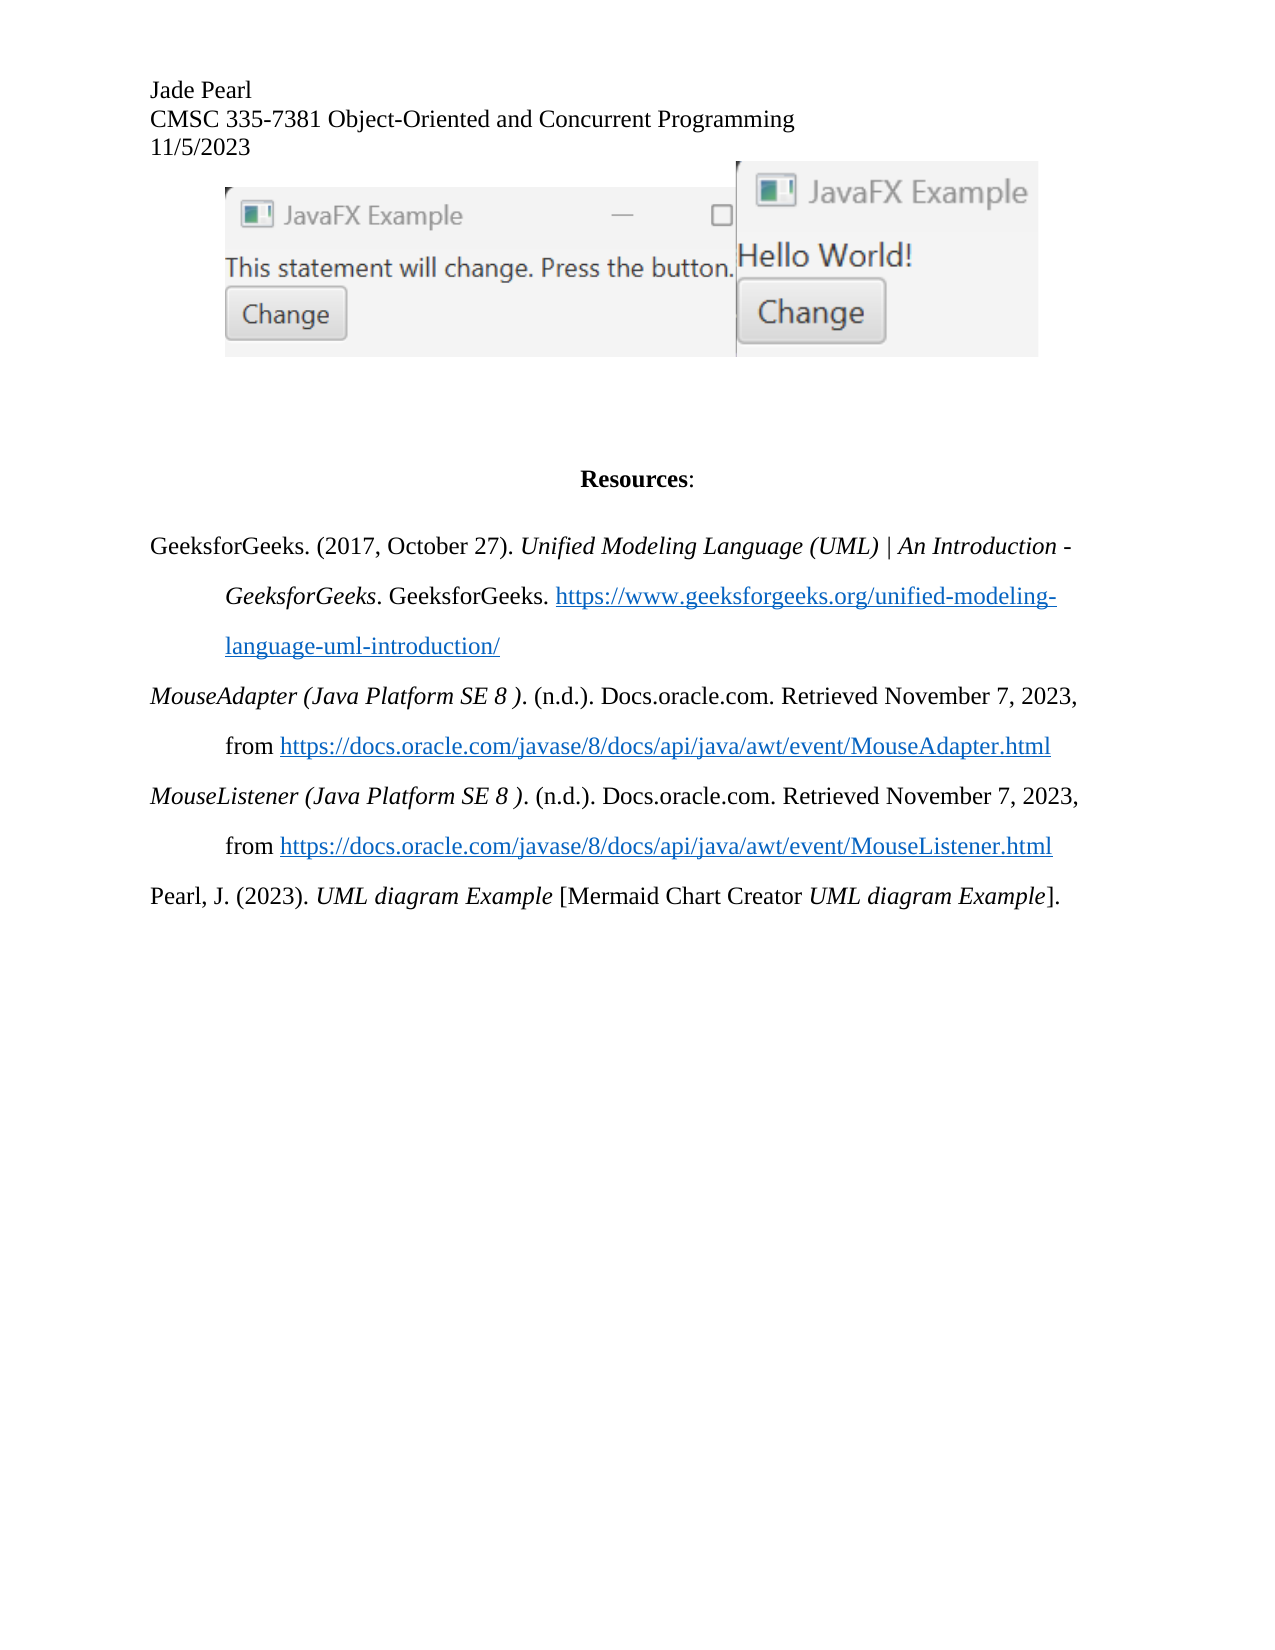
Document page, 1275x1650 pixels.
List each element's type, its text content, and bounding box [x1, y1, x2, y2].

text MouseListener (Java Platform SE 8 ). (n.d.). Docs.oracle.com. Retrieved November 7, 2023, [150, 759, 1125, 809]
text Pearl, J. (2023). UML diagram Example [Mermaid Chart Creator UML diagram Example]. [150, 859, 1125, 909]
text Resources: [150, 464, 1125, 493]
text MouseAdapter (Java Platform SE 8 ). (n.d.). Docs.oracle.com. Retrieved November 7, 2023, from https://docs.oracle.com/javase/8/docs/api/java/awt/event/MouseAdapter.html [150, 659, 1125, 759]
text GeeksforGeeks. (2017, October 27). Unified Modeling Language (UML) | An Introduction - GeeksforGeeks. GeeksforGeeks. https://www.geeksforgeeks.org/unified-modeling-language-uml-introduction/ [150, 509, 1125, 659]
text from https://docs.oracle.com/javase/8/docs/api/java/awt/event/MouseListener.html [150, 809, 1125, 859]
picture [225, 161, 1039, 357]
